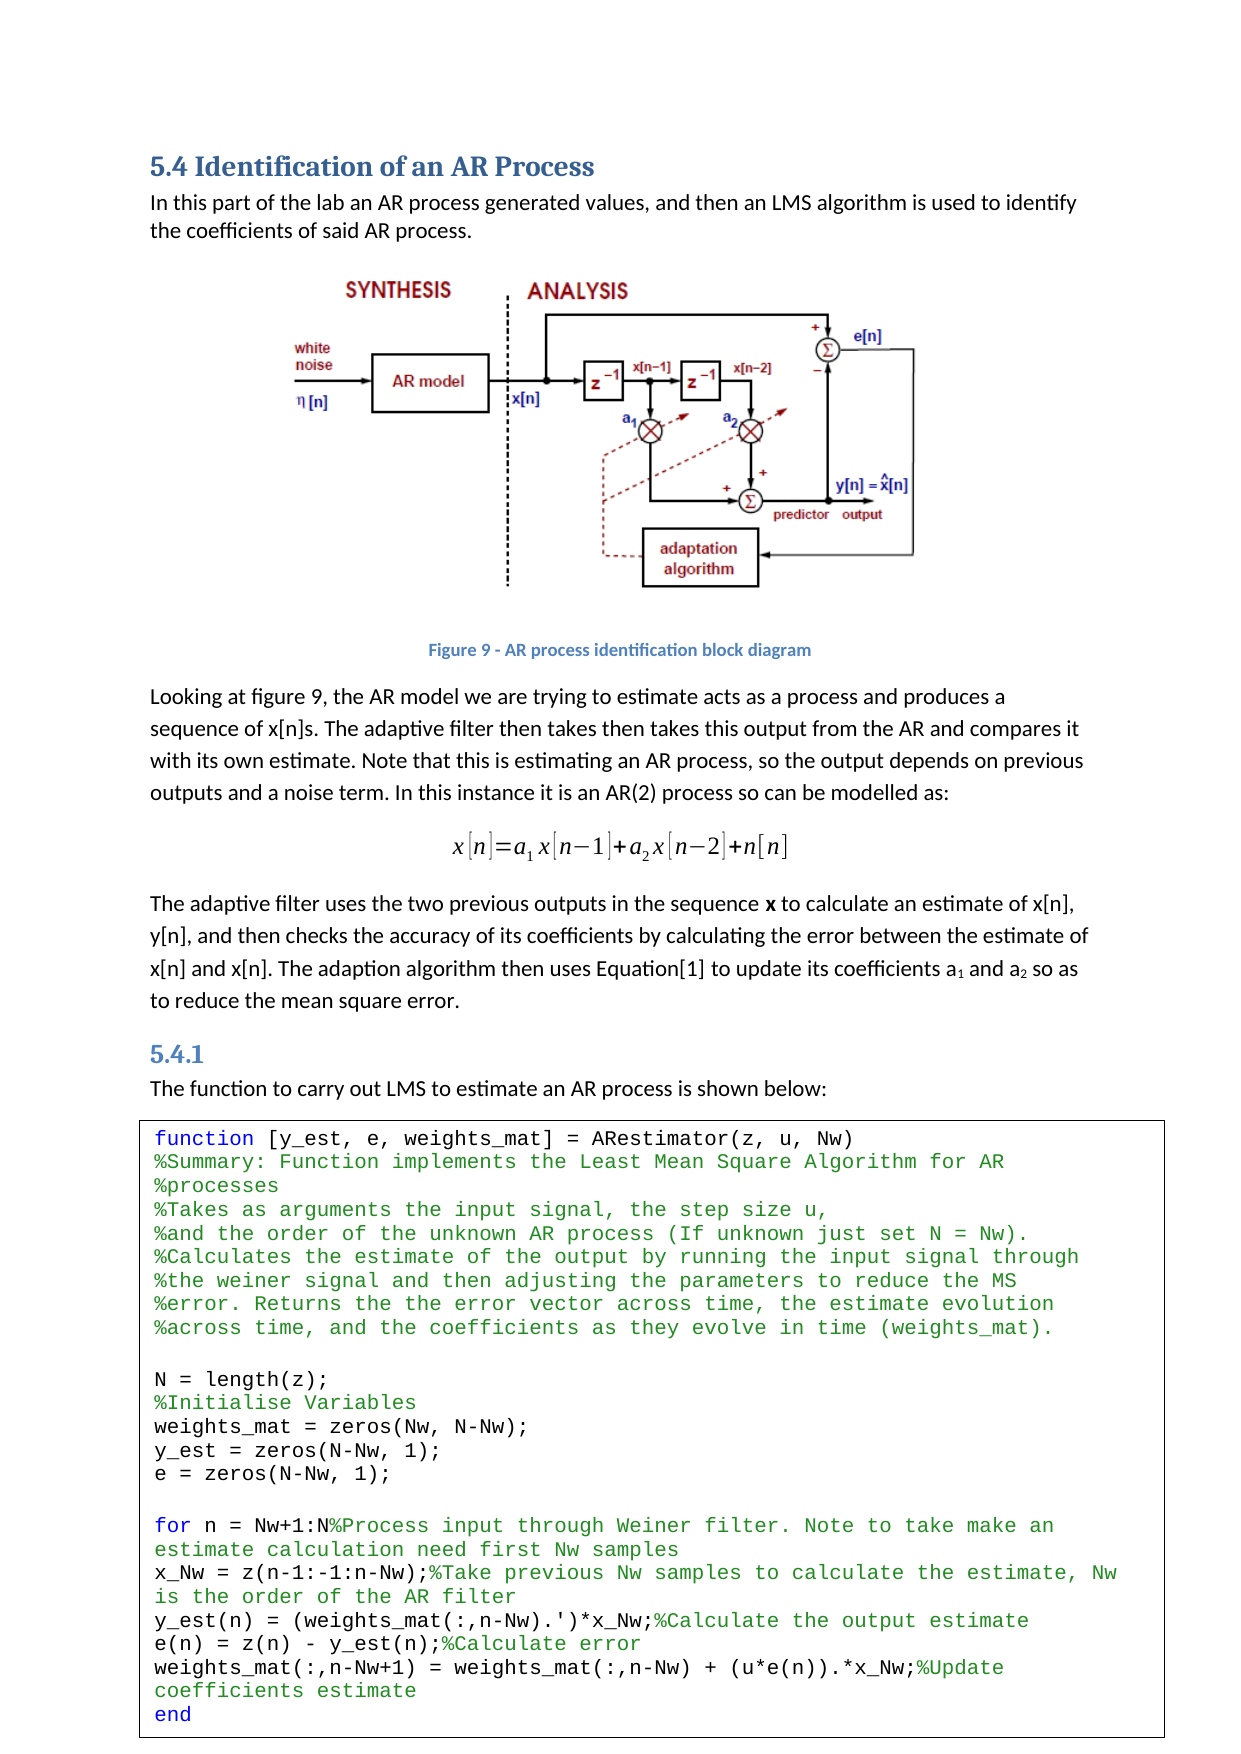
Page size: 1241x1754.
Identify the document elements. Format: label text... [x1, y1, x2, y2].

subtitle 5.4.1 [150, 1039, 1090, 1070]
picture [285, 268, 955, 614]
text The adaptive filter uses the two previous outputs in the sequence x to calculate an estimate of x[n], y[n], and then checks the accuracy of its coefficients by calculating the error between the estimate of x[n] and x[n]. The adaption algorithm then uses Equation[1] to update its coefficients a1 and a2 so as to reduce the mean square error. [150, 889, 1090, 1014]
text Looking at figure 9, the AR model we are trying to estimate acts as a process and produces a sequence of x[n]s. The adaptive filter then takes then takes this output from the AR and compares it with its own estimate. Note that this is estimating an AR process, so the output depends on previous outputs and a noise term. In this instance it is an AR(2) process so can be modelled as: [150, 682, 1090, 806]
text The function to carry out LMS to estimate an AR process is shown below: [150, 1074, 1090, 1103]
subtitle 5.4 Identification of an AR Process [150, 150, 1090, 183]
text In this part of the lab an AR process generated values, and then an LMS algorithm is used to identify the coefficients of said AR process. [150, 188, 1090, 244]
